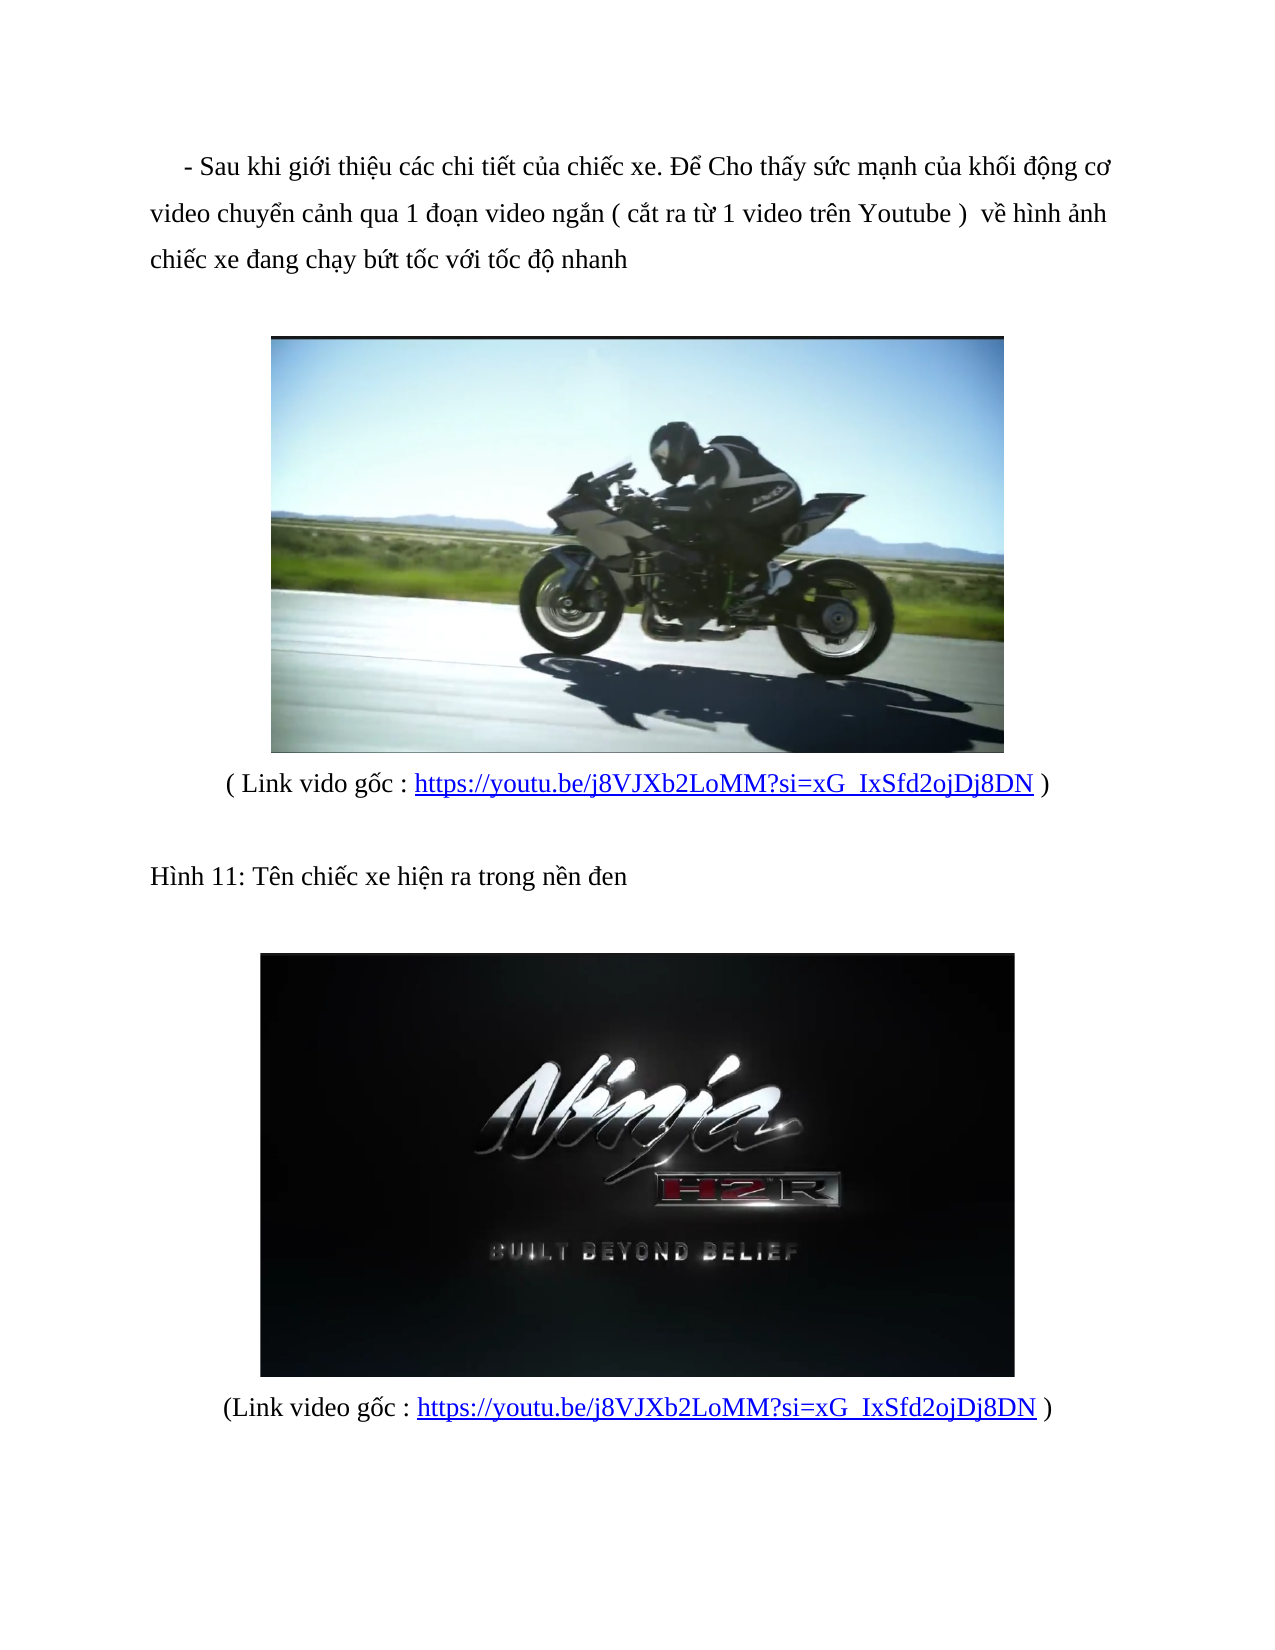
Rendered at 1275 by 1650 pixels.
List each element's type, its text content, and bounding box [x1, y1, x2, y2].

text - Sau khi giới thiệu các chi tiết của chiếc xe. Để Cho thấy sức mạnh của khối động cơ video chuyển cảnh qua 1 đoạn video ngắn ( cắt ra từ 1 video trên Youtube ) về hình ảnh chiếc xe đang chạy bứt tốc với tốc độ nhanh [150, 150, 1125, 274]
text Hình 11: Tên chiếc xe hiện ra trong nền đen [150, 860, 1125, 892]
text ( Link vido gốc : https://youtu.be/j8VJXb2LoMM?si=xG_IxSfd2ojDj8DN ) [150, 767, 1125, 798]
picture [271, 336, 1004, 753]
text (Link video gốc : https://youtu.be/j8VJXb2LoMM?si=xG_IxSfd2ojDj8DN ) [150, 1391, 1125, 1422]
picture [260, 953, 1015, 1377]
